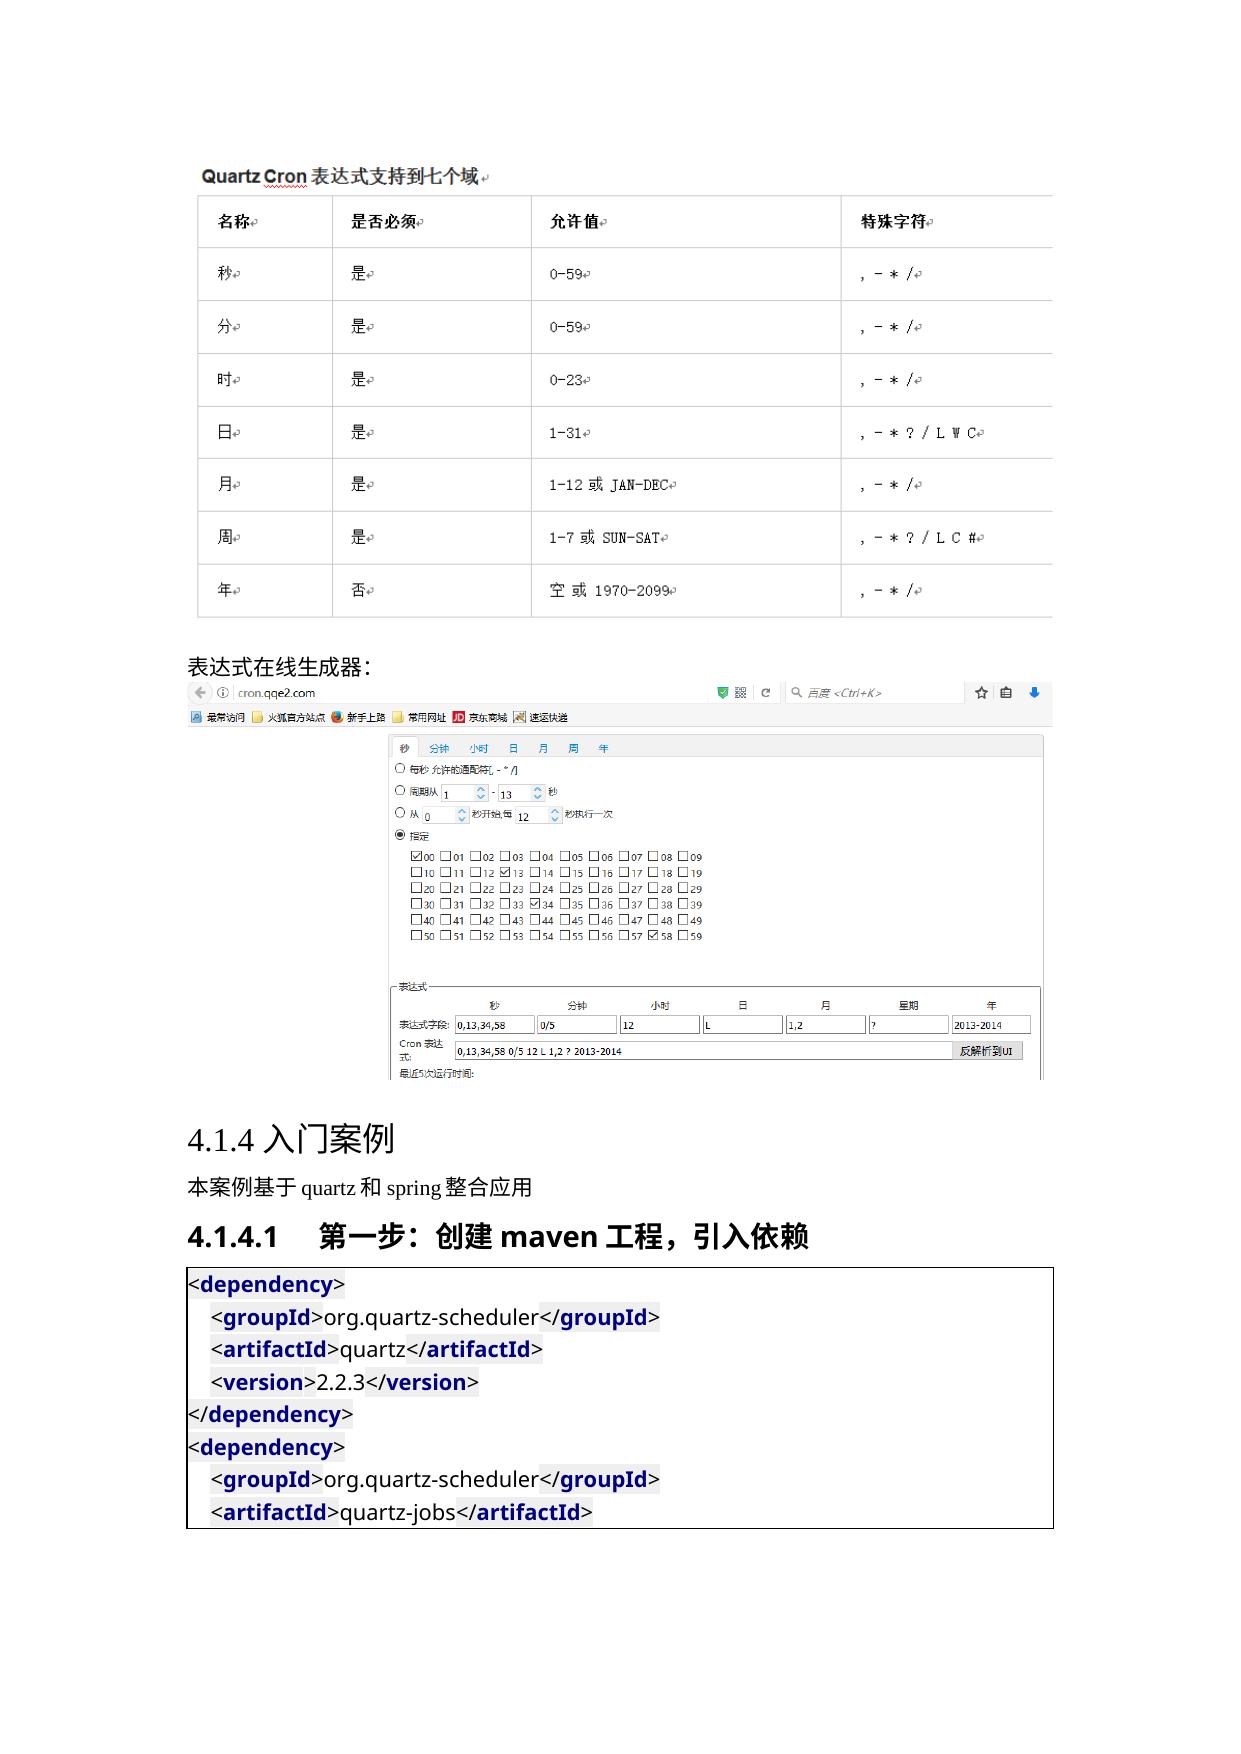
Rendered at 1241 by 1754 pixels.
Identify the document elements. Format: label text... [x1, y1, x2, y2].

picture [187, 162, 1053, 627]
subtitle 第一步：创建maven工程，引入依赖 [187, 1202, 1053, 1267]
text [188, 1268, 1053, 1528]
subtitle 入门案例 [187, 1104, 1053, 1169]
text 表达式在线生成器： [187, 649, 1053, 682]
text 本案例基于quartz和spring整合应用 [187, 1169, 1053, 1202]
picture [187, 682, 1053, 1080]
